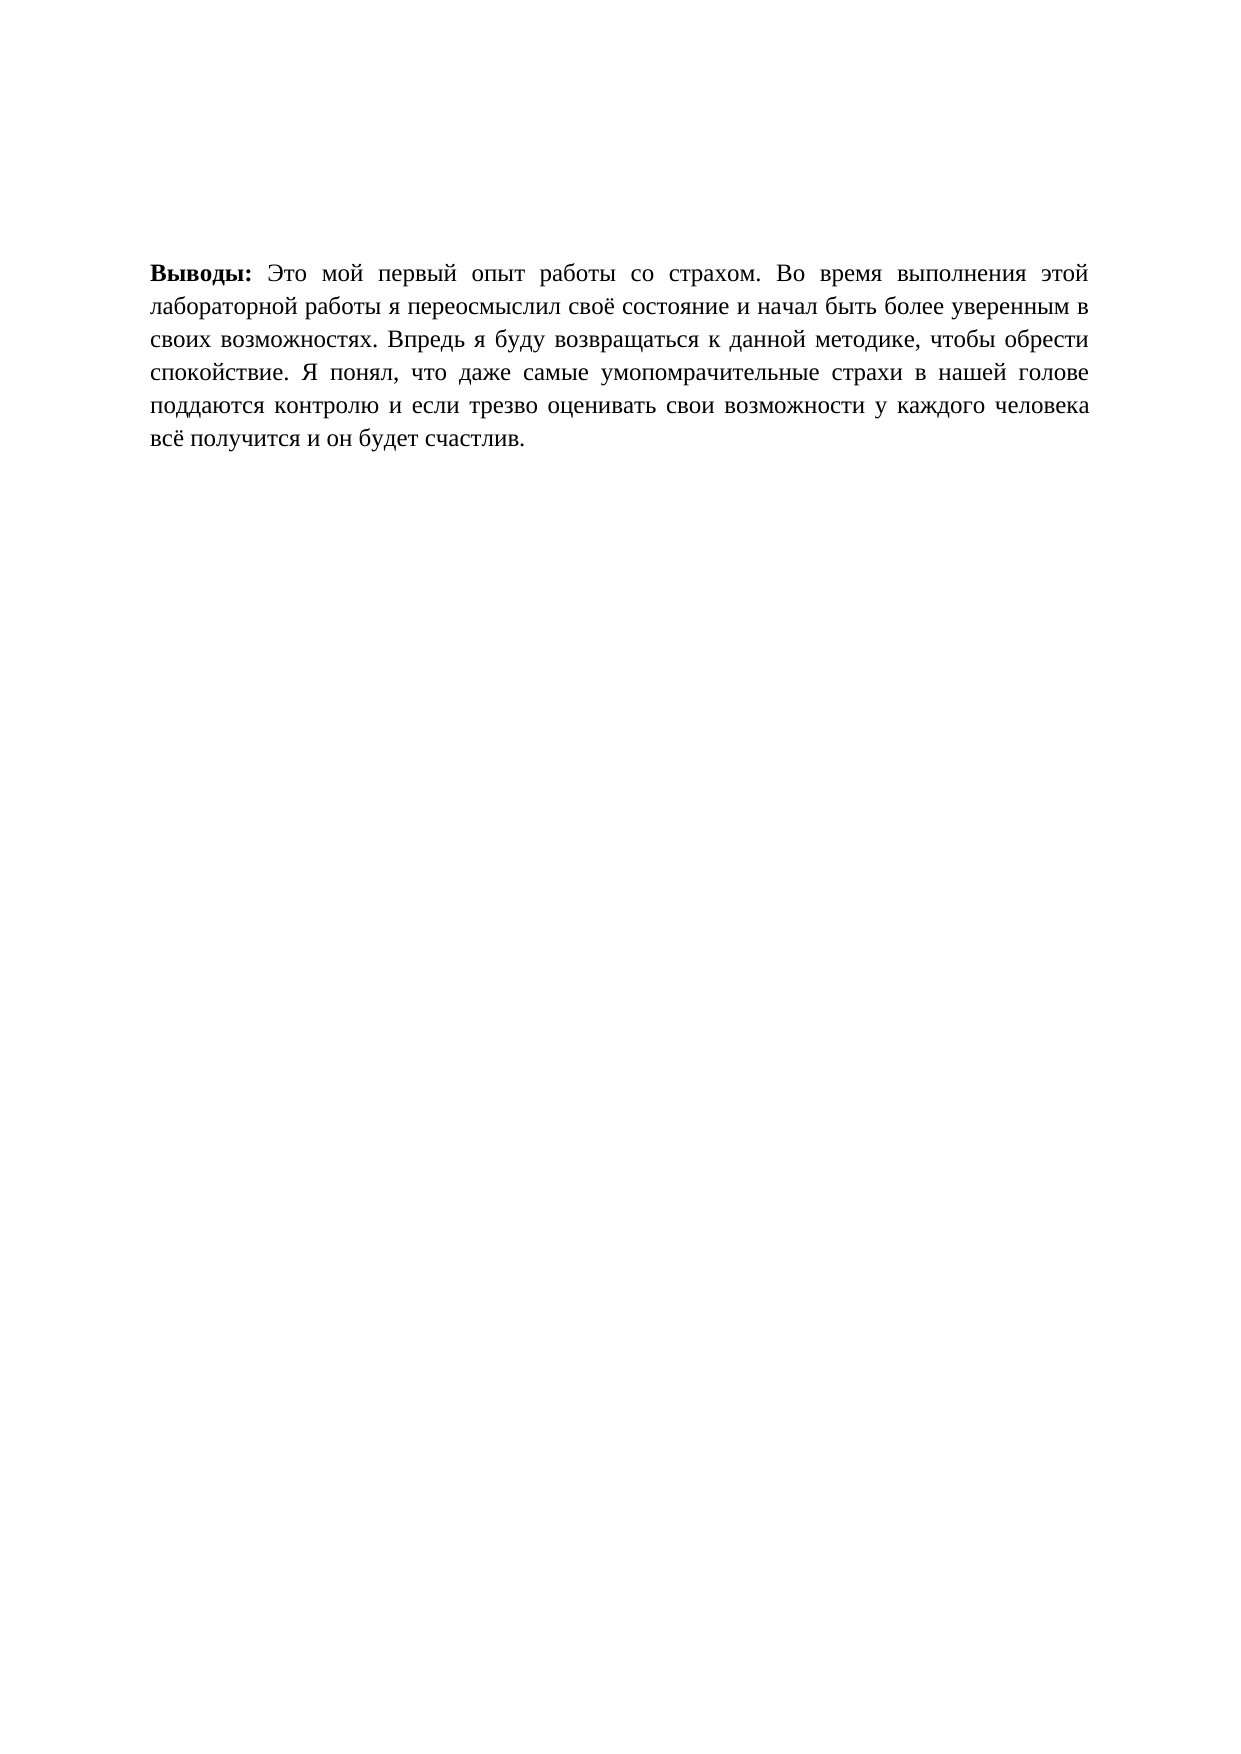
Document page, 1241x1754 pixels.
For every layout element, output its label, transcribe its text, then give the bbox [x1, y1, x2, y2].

text Выводы: Это мой первый опыт работы со страхом. Во время выполнения этой лабораторной работы я переосмыслил своё состояние и начал быть более уверенным в своих возможностях. Впредь я буду возвращаться к данной методике, чтобы обрести спокойствие. Я понял, что даже самые умопомрачительные страхи в нашей голове поддаются контролю и если трезво оценивать свои возможности у каждого человека всё получится и он будет счастлив. [150, 258, 1090, 452]
